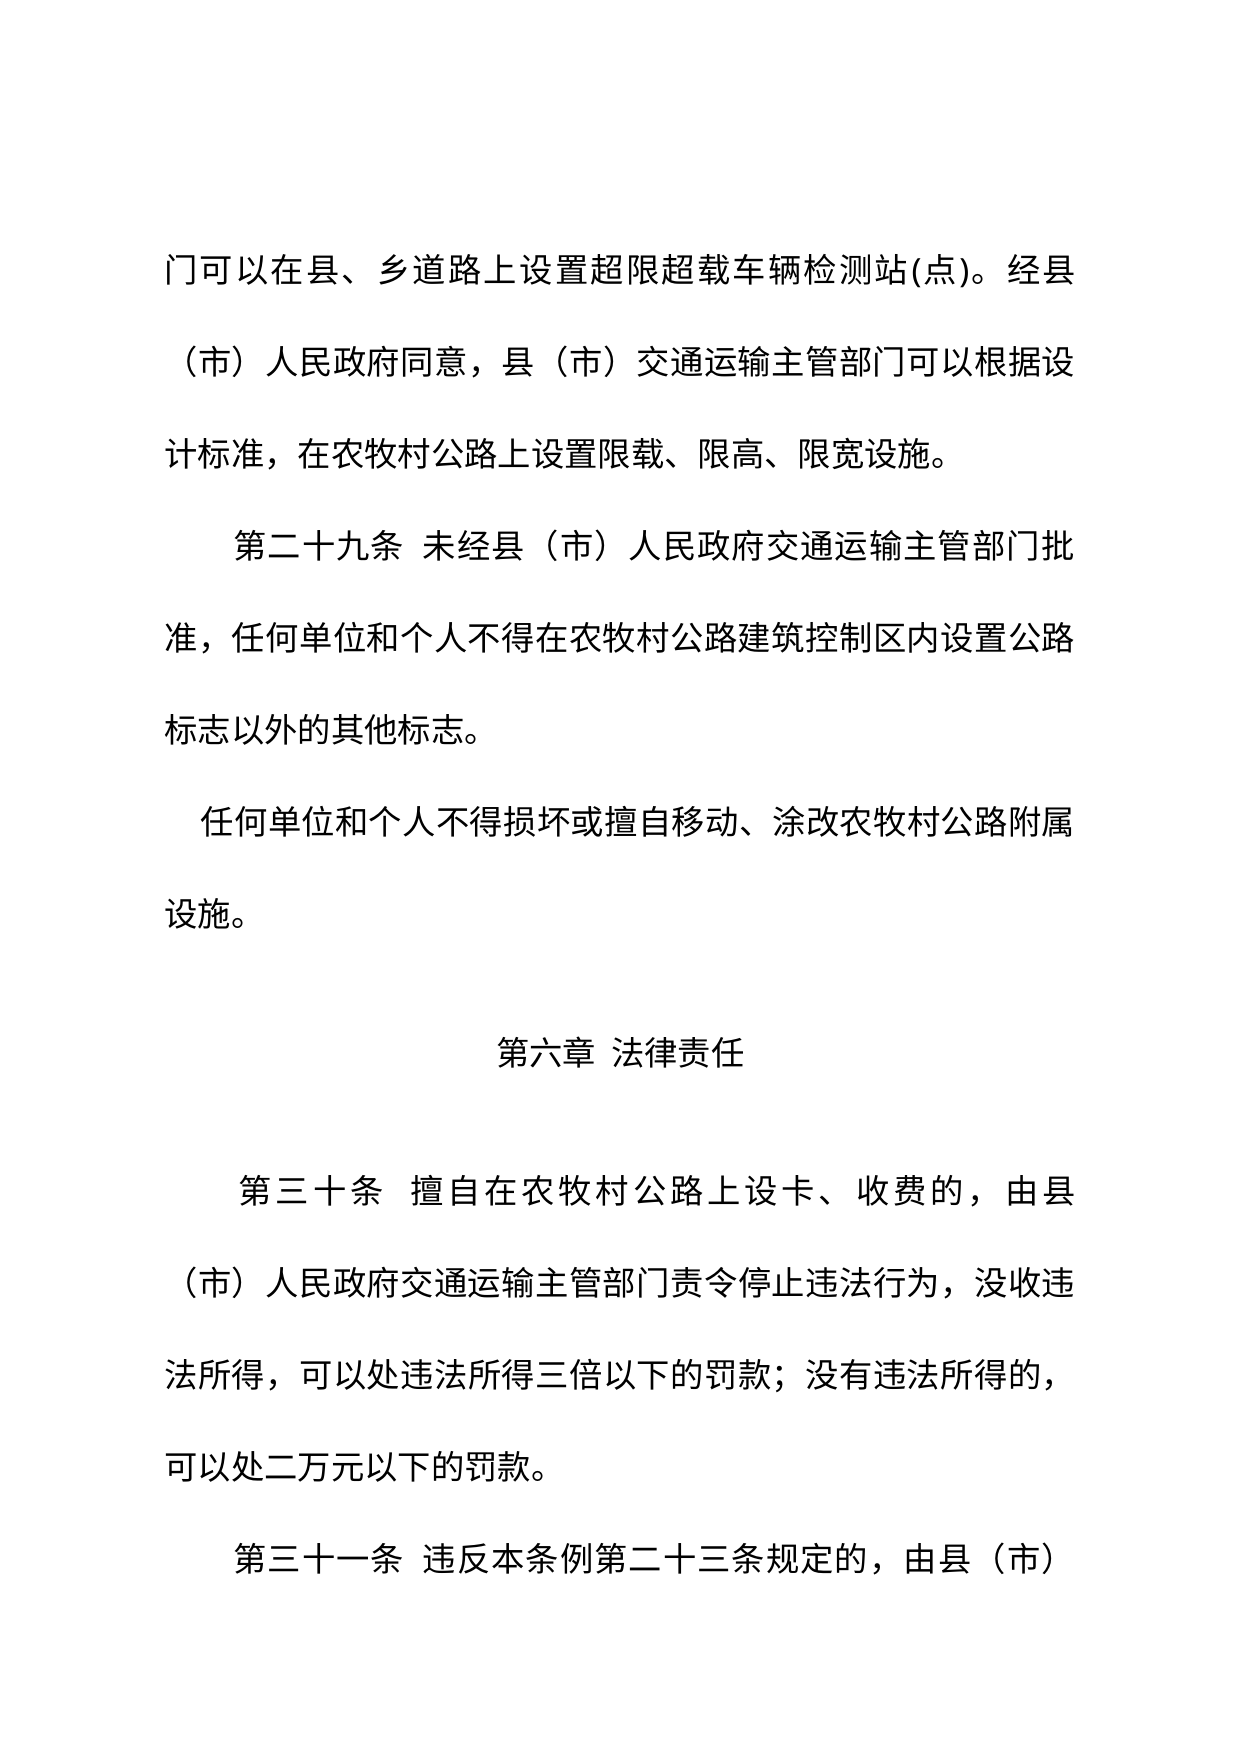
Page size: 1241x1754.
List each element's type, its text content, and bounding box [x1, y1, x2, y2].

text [164, 1511, 1076, 1603]
text 第二十九条 未经县（市）人民政府交通运输主管部门批准，任何单位和个人不得在农牧村公路建筑控制区内设置公路标志以外的其他标志。 [164, 498, 1076, 774]
text 第六章 法律责任 [164, 1004, 1076, 1097]
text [164, 222, 1076, 498]
text 任何单位和个人不得损坏或擅自移动、涂改农牧村公路附属设施。 [164, 774, 1076, 958]
text 第三十条 擅自在农牧村公路上设卡、收费的，由县（市）人民政府交通运输主管部门责令停止违法行为，没收违法所得，可以处违法所得三倍以下的罚款；没有违法所得的，可以处二万元以下的罚款。 [164, 1143, 1076, 1511]
